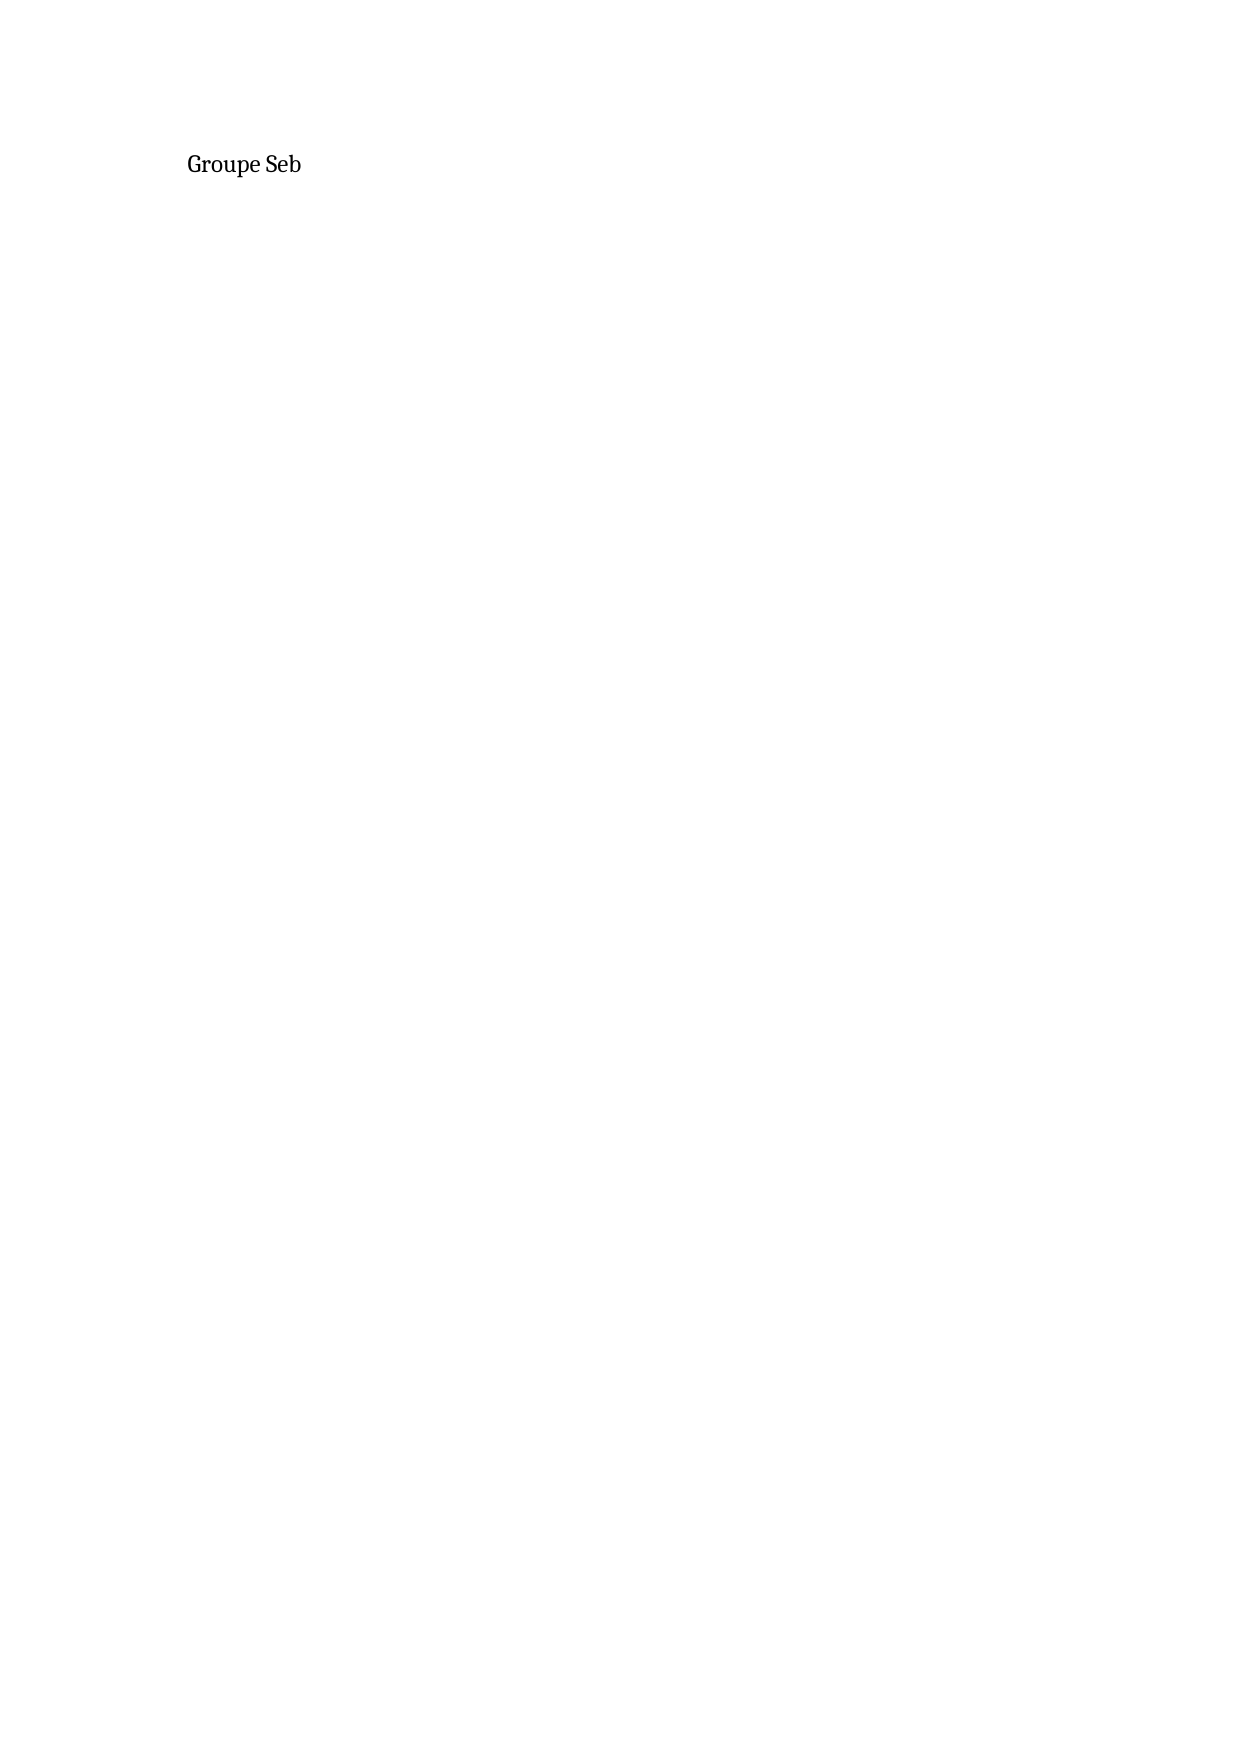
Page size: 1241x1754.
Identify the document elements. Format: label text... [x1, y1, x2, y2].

text Groupe Seb [187, 150, 1053, 179]
